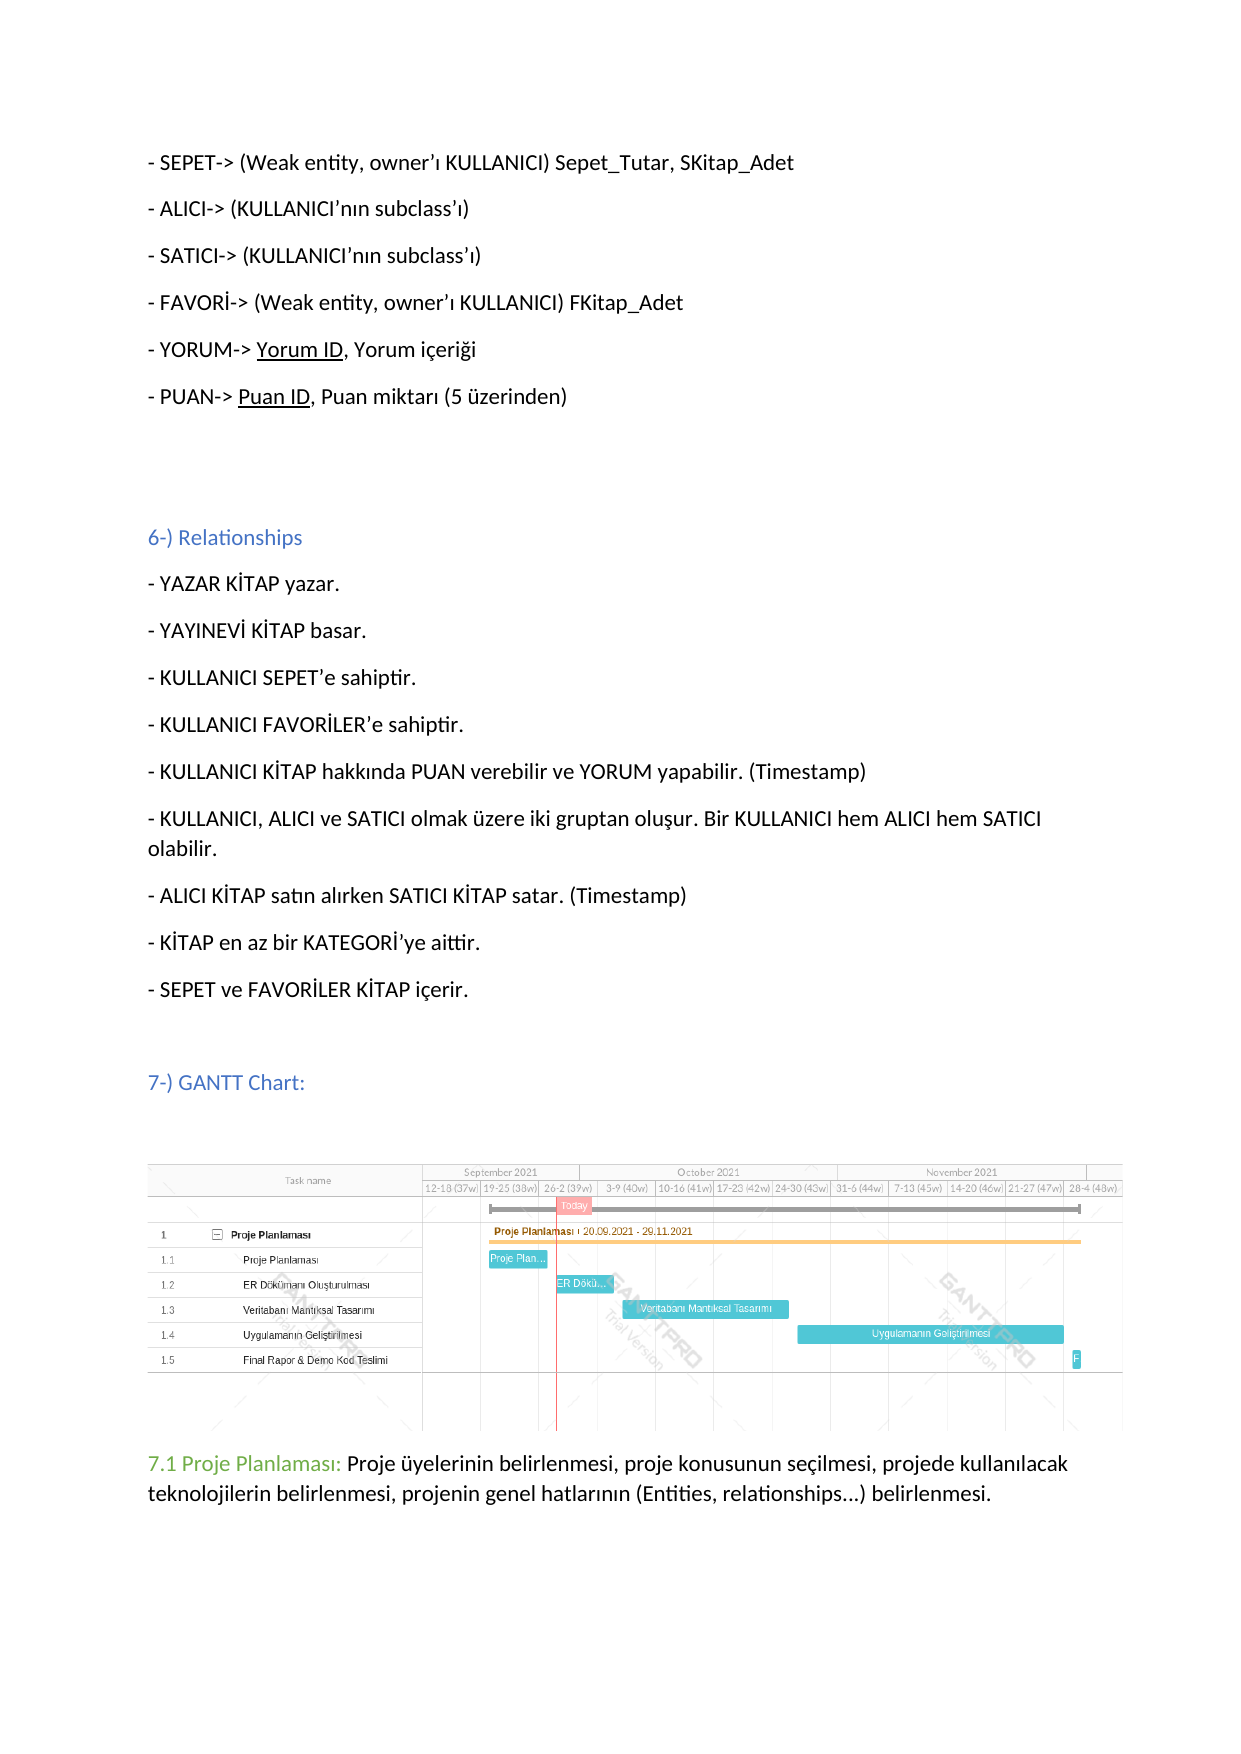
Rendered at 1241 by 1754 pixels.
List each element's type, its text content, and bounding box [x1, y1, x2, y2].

text - KULLANICI KİTAP hakkında PUAN verebilir ve YORUM yapabilir. (Timestamp) [148, 757, 1093, 785]
text 6-) Relationships [148, 523, 1093, 551]
text - ALICI KİTAP satın alırken SATICI KİTAP satar. (Timestamp) [148, 881, 1093, 909]
text - SATICI-> (KULLANICI’nın subclass’ı) [148, 241, 1093, 269]
text - FAVORİ-> (Weak entity, owner’ı KULLANICI) FKitap_Adet [148, 288, 1093, 316]
text 7.1 Proje Planlaması: Proje üyelerinin belirlenmesi, proje konusunun seçilmesi, projede kullanılacak teknolojilerin belirlenmesi, projenin genel hatlarının (Entities, relationships...) belirlenmesi. [148, 1449, 1093, 1508]
text - KULLANICI, ALICI ve SATICI olmak üzere iki gruptan oluşur. Bir KULLANICI hem ALICI hem SATICI olabilir. [148, 804, 1093, 862]
text - KULLANICI SEPET’e sahiptir. [148, 663, 1093, 691]
text - YAYINEVİ KİTAP basar. [148, 616, 1093, 644]
text - ALICI-> (KULLANICI’nın subclass’ı) [148, 194, 1093, 222]
text - KULLANICI FAVORİLER’e sahiptir. [148, 710, 1093, 738]
picture [147, 1162, 1123, 1431]
text - YORUM-> Yorum ID, Yorum içeriği [148, 335, 1093, 363]
text - SEPET ve FAVORİLER KİTAP içerir. [148, 975, 1093, 1003]
text - YAZAR KİTAP yazar. [148, 569, 1093, 597]
text 7-) GANTT Chart: [148, 1068, 1093, 1096]
text - PUAN-> Puan ID, Puan miktarı (5 üzerinden) [148, 382, 1093, 410]
text - KİTAP en az bir KATEGORİ’ye aittir. [148, 928, 1093, 956]
text - SEPET-> (Weak entity, owner’ı KULLANICI) Sepet_Tutar, SKitap_Adet [148, 148, 1093, 176]
